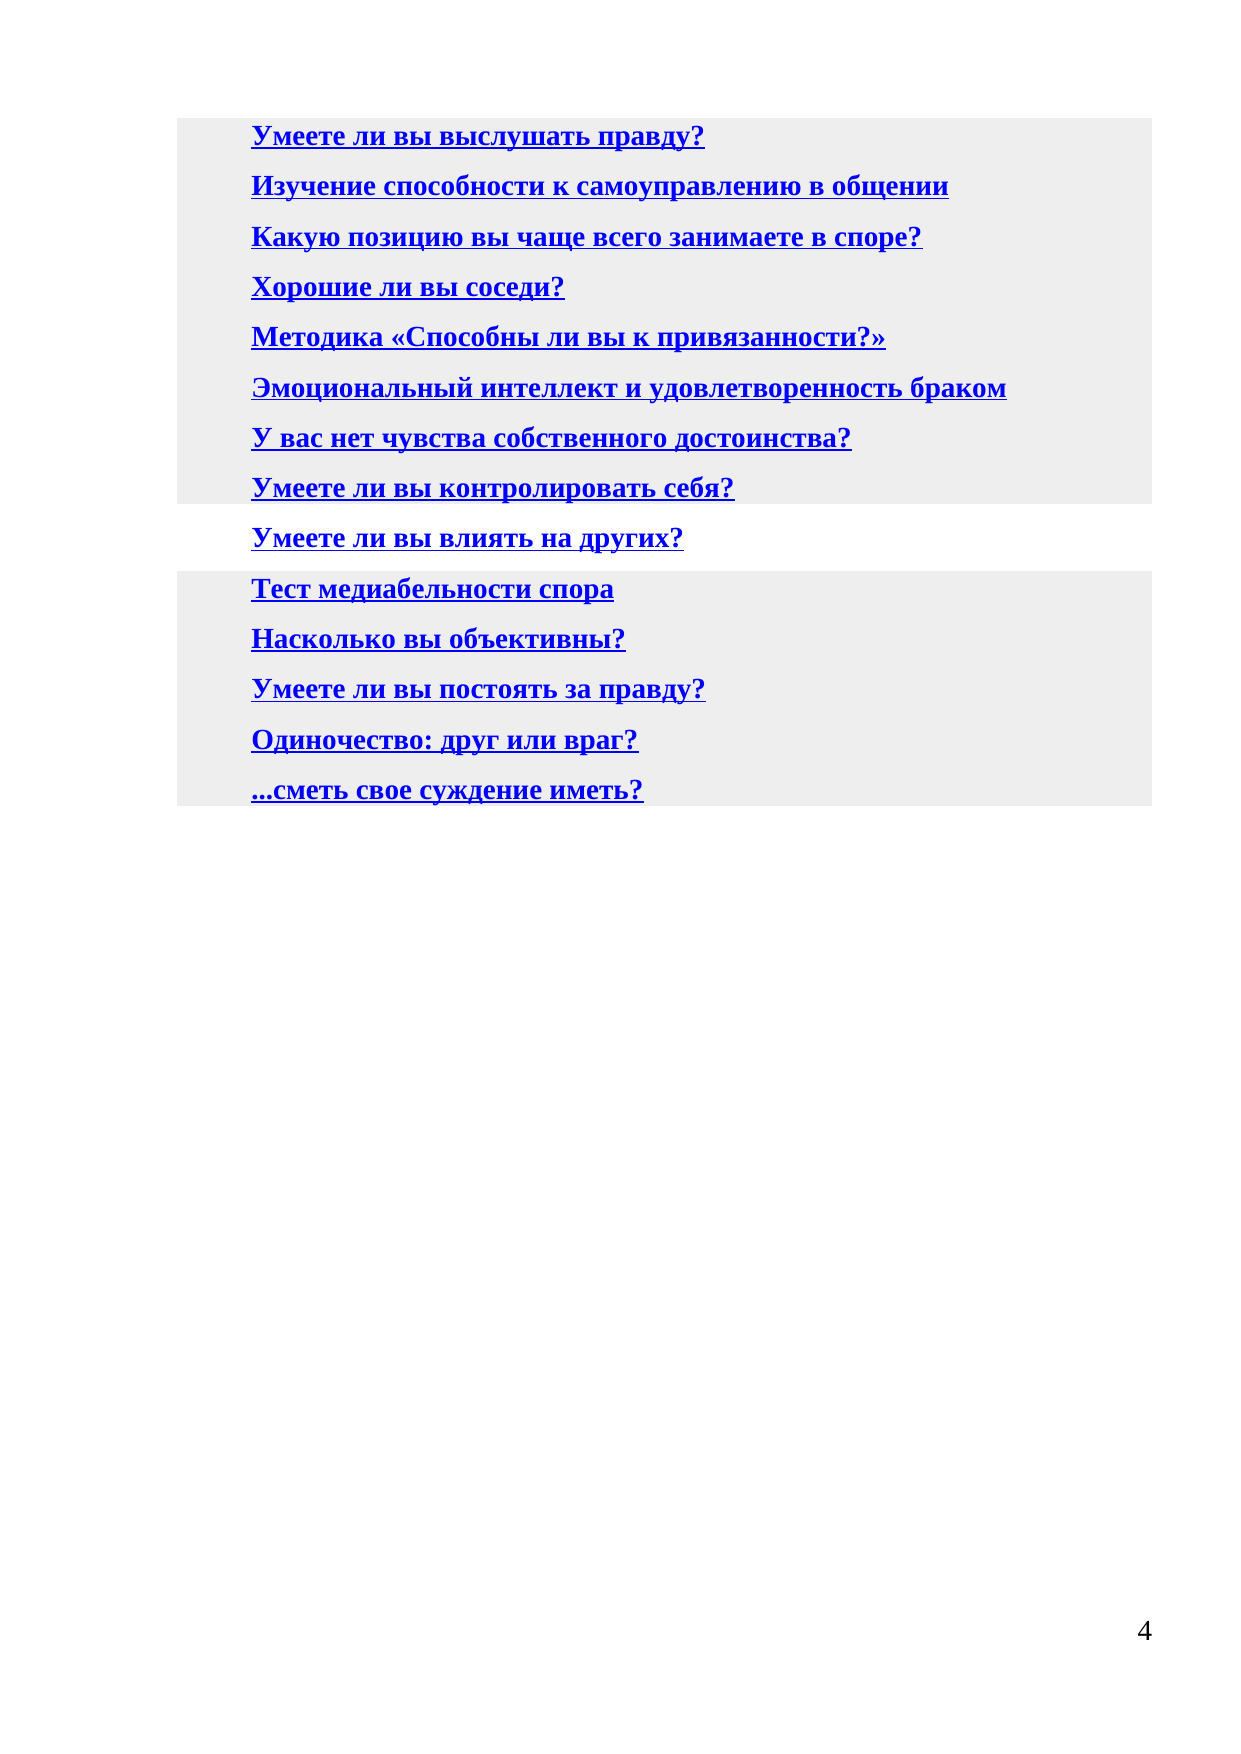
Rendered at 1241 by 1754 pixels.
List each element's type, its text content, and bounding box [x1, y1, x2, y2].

text Тест медиабельности спора [177, 571, 1152, 604]
text Хорошие ли вы соседи? [177, 269, 1152, 303]
text Какую позицию вы чаще всего занимаете в споре? [177, 219, 1152, 252]
text ...сметь свое суждение иметь? [177, 772, 1152, 806]
text Умеете ли вы влиять на других? [177, 521, 1152, 554]
text Изучение способности к самоуправлению в общении [177, 168, 1152, 202]
text Насколько вы объективны? [177, 621, 1152, 655]
text Одиночество: друг или враг? [177, 722, 1152, 755]
text Методика «Способны ли вы к привязанности?» [177, 319, 1152, 353]
text У вас нет чувства собственного достоинства? [177, 420, 1152, 453]
text Эмоциональный интеллект и удовлетворенность браком [177, 370, 1152, 403]
text Умеете ли вы выслушать правду? [177, 118, 1152, 152]
text Умеете ли вы постоять за правду? [177, 672, 1152, 705]
text Умеете ли вы контролировать себя? [177, 470, 1152, 504]
